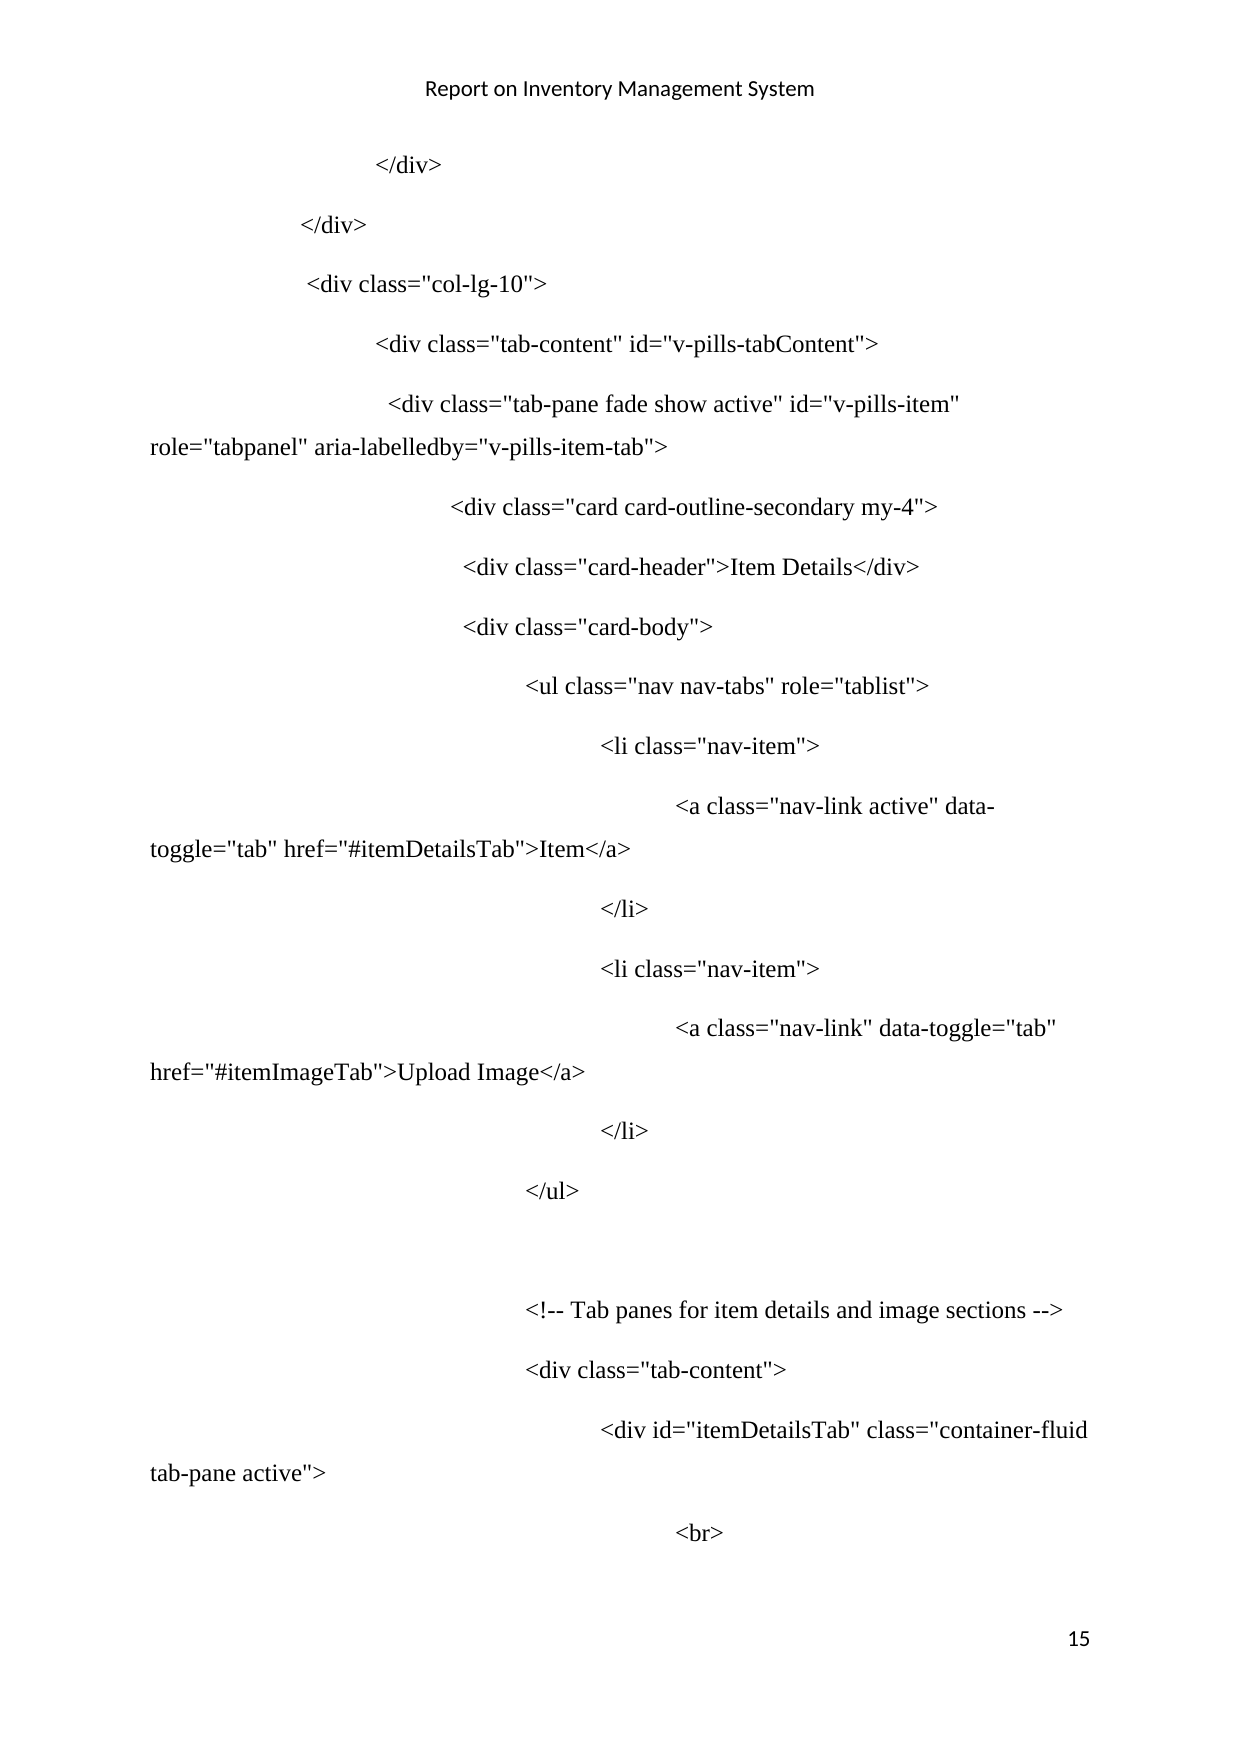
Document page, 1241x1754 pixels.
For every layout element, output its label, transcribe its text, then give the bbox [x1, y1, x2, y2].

text </div> [150, 150, 1090, 179]
text <div class="tab-pane fade show active" id="v-pills-item" role="tabpanel" aria-labelledby="v-pills-item-tab"> [150, 389, 1090, 461]
text <div class="tab-content"> [150, 1355, 1090, 1384]
text </div> [150, 210, 1090, 238]
text <li class="nav-item"> [150, 731, 1090, 760]
text <br> [150, 1518, 1090, 1546]
text <div id="itemDetailsTab" class="container-fluid tab-pane active"> [150, 1415, 1090, 1487]
text </ul> [150, 1176, 1090, 1205]
text <ul class="nav nav-tabs" role="tablist"> [150, 671, 1090, 700]
text <div class="card card-outline-secondary my-4"> [150, 492, 1090, 521]
text <div class="tab-content" id="v-pills-tabContent"> [150, 329, 1090, 358]
text <li class="nav-item"> [150, 954, 1090, 982]
text </li> [150, 1116, 1090, 1145]
text <a class="nav-link" data-toggle="tab" href="#itemImageTab">Upload Image</a> [150, 1013, 1090, 1085]
text <div class="card-header">Item Details</div> [150, 552, 1090, 581]
text <!-- Tab panes for item details and image sections --> [150, 1295, 1090, 1324]
text <a class="nav-link active" data-toggle="tab" href="#itemDetailsTab">Item</a> [150, 791, 1090, 863]
text <div class="card-body"> [150, 612, 1090, 640]
text </li> [150, 894, 1090, 923]
text <div class="col-lg-10"> [150, 269, 1090, 298]
